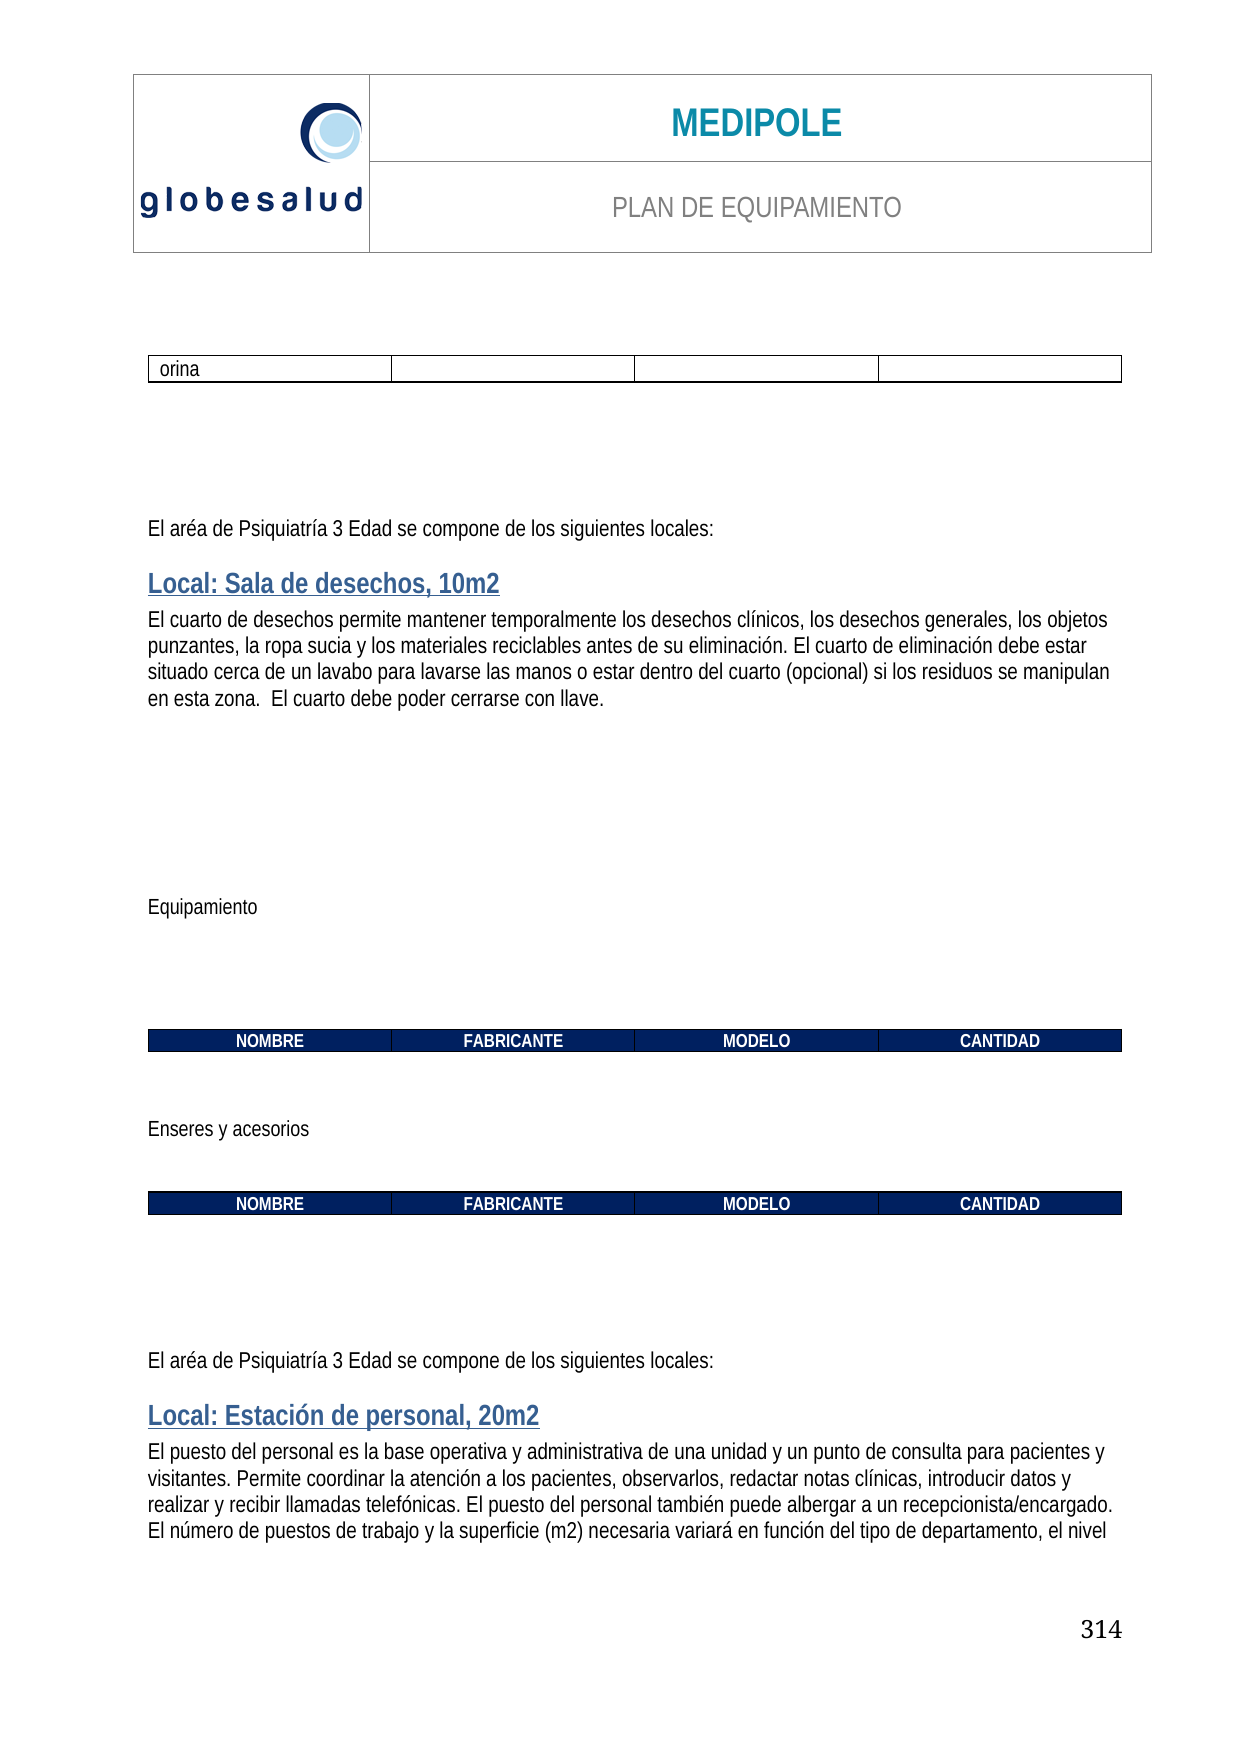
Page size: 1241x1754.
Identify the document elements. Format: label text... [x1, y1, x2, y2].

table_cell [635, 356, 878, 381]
text El aréa de Psiquiatría 3 Edad se compone de los siguientes locales: [148, 514, 1122, 541]
text El cuarto de desechos permite mantener temporalmente los desechos clínicos, los desechos generales, los objetos punzantes, la ropa sucia y los materiales reciclables antes de su eliminación. El cuarto de eliminación debe estar situado cerca de un lavabo para lavarse las manos o estar dentro del cuarto (opcional) si los residuos se manipulan en esta zona. El cuarto debe poder cerrarse con llave. [148, 606, 1122, 711]
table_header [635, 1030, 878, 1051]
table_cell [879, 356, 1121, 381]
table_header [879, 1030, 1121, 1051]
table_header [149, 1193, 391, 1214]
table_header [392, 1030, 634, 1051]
text Enseres y acesorios [148, 1116, 1122, 1141]
text Local: Sala de desechos, 10m2 [148, 566, 1122, 599]
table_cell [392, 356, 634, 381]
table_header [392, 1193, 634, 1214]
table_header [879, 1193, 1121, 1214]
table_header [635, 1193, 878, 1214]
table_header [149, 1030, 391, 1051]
picture [140, 103, 362, 218]
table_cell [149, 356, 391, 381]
text Local: Estación de personal, 20m2 [148, 1398, 1122, 1432]
text El aréa de Psiquiatría 3 Edad se compone de los siguientes locales: [148, 1347, 1122, 1373]
text Equipamiento [148, 894, 1122, 919]
